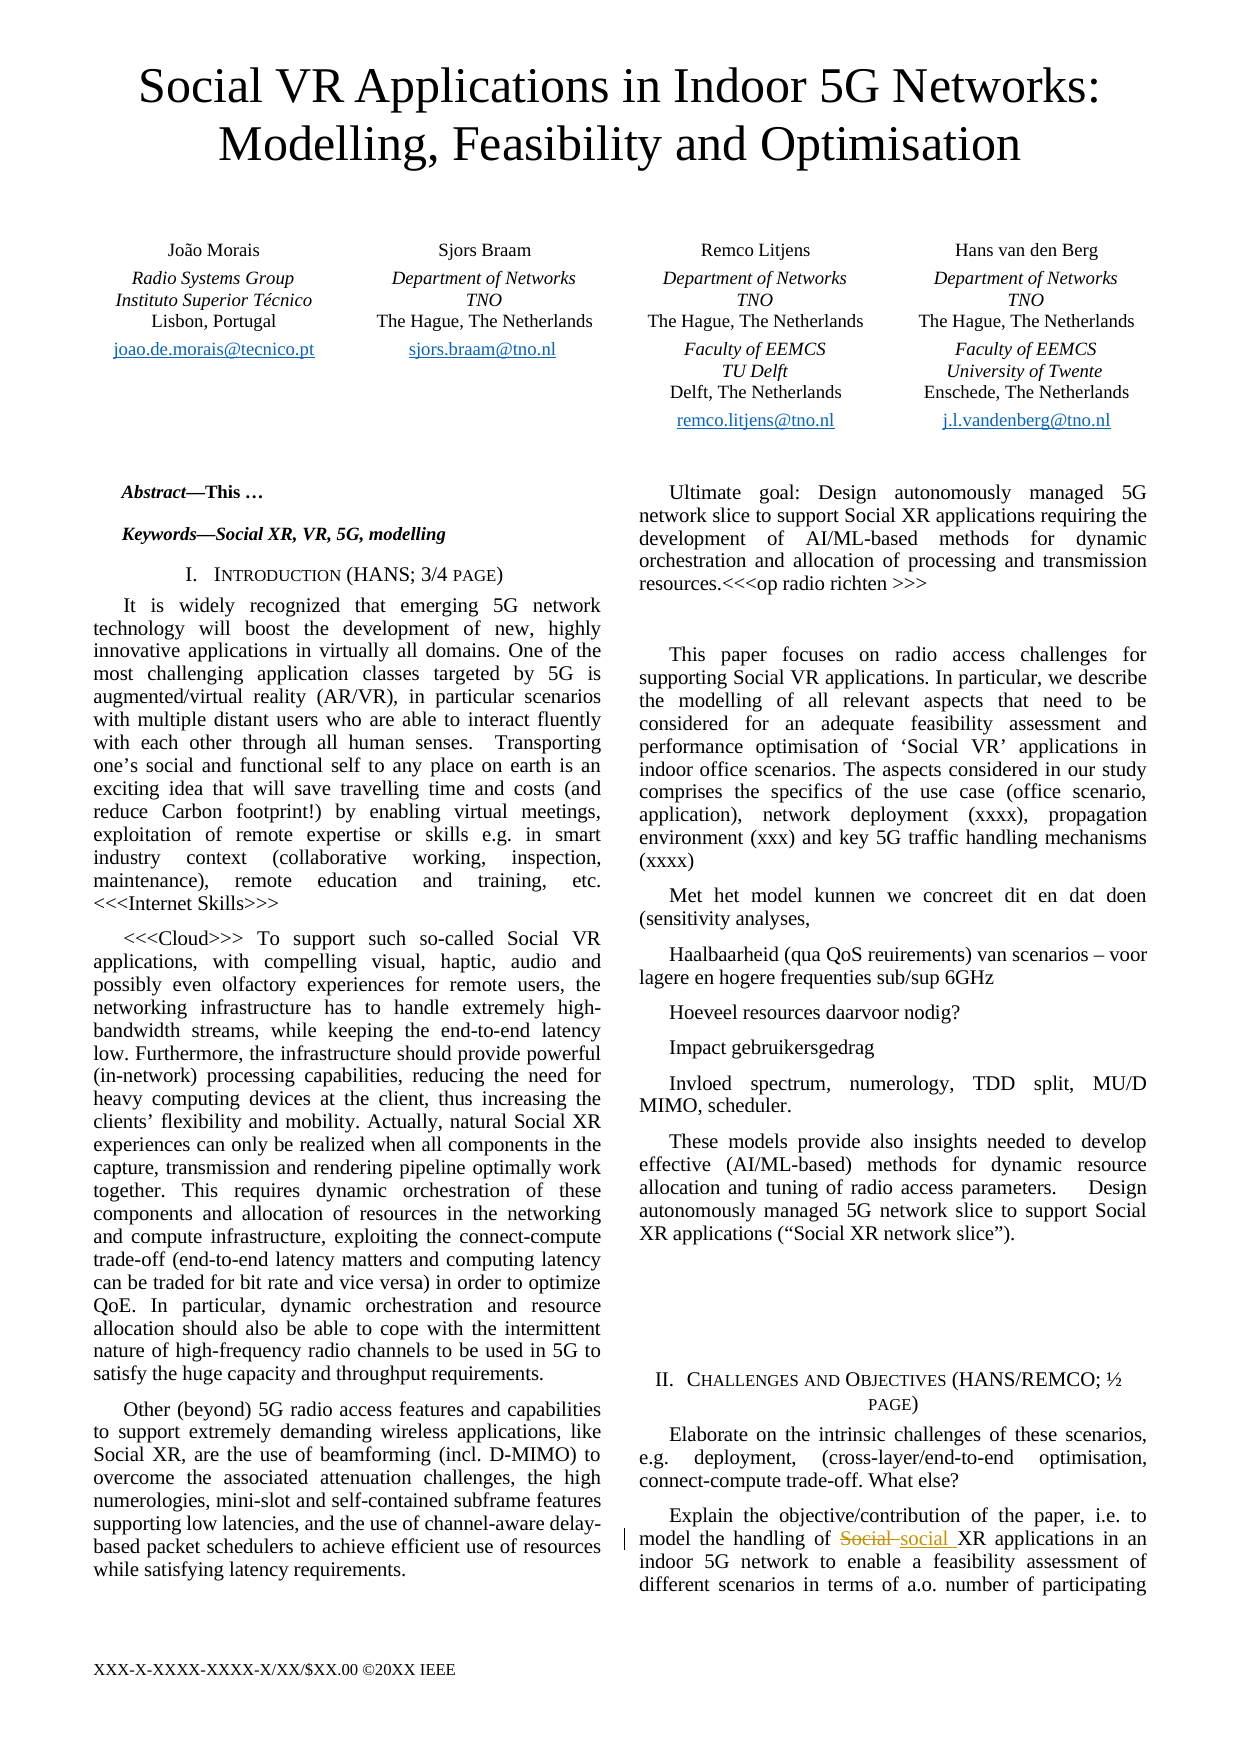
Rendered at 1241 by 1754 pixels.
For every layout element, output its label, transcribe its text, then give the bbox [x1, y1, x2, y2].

text João Morais [93, 239, 334, 261]
subtitle Challenges and Objectives (HANS/REMCO; ½ page) [639, 1367, 1147, 1415]
text Faculty of EEMCS University of Twente Enschede, The Netherlands [906, 338, 1147, 403]
text Met het model kunnen we concreet dit en dat doen (sensitivity analyses, [639, 885, 1147, 930]
text These models provide also insights needed to develop effective (AI/ML-based) methods for dynamic resource allocation and tuning of radio access parameters.  Design autonomously managed 5G network slice to support Social XR applications (“Social XR network slice”). [639, 1130, 1147, 1244]
text Remco Litjens [635, 239, 876, 261]
text j.l.vandenberg@tno.nl [906, 409, 1147, 430]
text Impact gebruikersgedrag [639, 1036, 1147, 1059]
text remco.litjens@tno.nl [635, 409, 876, 457]
text Ultimate goal: Design autonomously managed 5G network slice to support Social XR applications requiring the development of AI/ML-based methods for dynamic orchestration and allocation of processing and transmission resources.<<<op radio richten >>> [639, 481, 1147, 595]
text Keywords—Social XR, VR, 5G, modelling [93, 523, 601, 545]
text It is widely recognized that emerging 5G network technology will boost the development of new, highly innovative applications in virtually all domains. One of the most challenging application classes targeted by 5G is augmented/virtual reality (AR/VR), in particular scenarios with multiple distant users who are able to interact fluently with each other through all human senses. Transporting one’s social and functional self to any place on earth is an exciting idea that will save travelling time and costs (and reduce Carbon footprint!) by enabling virtual meetings, exploitation of remote expertise or skills e.g. in smart industry context (collaborative working, inspection, maintenance), remote education and training, etc. <<<Internet Skills>>> [93, 594, 601, 914]
text joao.de.morais@tecnico.pt [93, 338, 334, 451]
text Abstract—This … [93, 481, 601, 502]
text Department of Networks TNO The Hague, The Netherlands [364, 267, 605, 332]
title Social VR Applications in Indoor 5G Networks: Modelling, Feasibility and Optimisation [93, 56, 1147, 171]
text sjors.braam@tno.nl [364, 338, 605, 451]
text Sjors Braam [364, 239, 605, 261]
text Faculty of EEMCS TU Delft Delft, The Netherlands [635, 338, 876, 403]
text Department of Networks TNO The Hague, The Netherlands [906, 267, 1147, 332]
text <<<Cloud>>> To support such so-called Social VR applications, with compelling visual, haptic, audio and possibly even olfactory experiences for remote users, the networking infrastructure has to handle extremely high-bandwidth streams, while keeping the end-to-end latency low. Furthermore, the infrastructure should provide powerful (in-network) processing capabilities, reducing the need for heavy computing devices at the client, thus increasing the clients’ flexibility and mobility. Actually, natural Social XR experiences can only be realized when all components in the capture, transmission and rendering pipeline optimally work together. This requires dynamic orchestration of these components and allocation of resources in the networking and compute infrastructure, exploiting the connect-compute trade-off (end-to-end latency matters and computing latency can be traded for bit rate and vice versa) in order to optimize QoE. In particular, dynamic orchestration and resource allocation should also be able to cope with the intermittent nature of high-frequency radio channels to be used in 5G to satisfy the huge capacity and throughput requirements. [93, 927, 601, 1385]
text Hoeveel resources daarvoor nodig? [639, 1001, 1147, 1024]
text Invloed spectrum, numerology, TDD split, MU/D MIMO, scheduler. [639, 1072, 1147, 1117]
text Haalbaarheid (qua QoS reuirements) van scenarios – voor lagere en hogere frequenties sub/sup 6GHz [639, 943, 1147, 989]
text Hans van den Berg [906, 239, 1147, 261]
text Other (beyond) 5G radio access features and capabilities to support extremely demanding wireless applications, like Social XR, are the use of beamforming (incl. D-MIMO) to overcome the associated attenuation challenges, the high numerologies, mini-slot and self-contained subframe features supporting low latencies, and the use of channel-aware delay-based packet schedulers to achieve efficient use of resources while satisfying latency requirements. [93, 1398, 601, 1581]
text This paper focuses on radio access challenges for supporting Social VR applications. In particular, we describe the modelling of all relevant aspects that need to be considered for an adequate feasibility assessment and performance optimisation of ‘Social VR’ applications in indoor office scenarios. The aspects considered in our study comprises the specifics of the use case (office scenario, application), network deployment (xxxx), propagation environment (xxx) and key 5G traffic handling mechanisms (xxxx) [639, 643, 1147, 872]
text Radio Systems Group Instituto Superior Técnico Lisbon, Portugal [93, 267, 334, 332]
subtitle Introduction (HANS; 3/4 page) [93, 561, 601, 586]
text Elaborate on the intrinsic challenges of these scenarios, e.g. deployment, (cross-layer/end-to-end optimisation, connect-compute trade-off. What else? [639, 1423, 1147, 1492]
text Department of Networks TNO The Hague, The Netherlands [635, 267, 876, 332]
